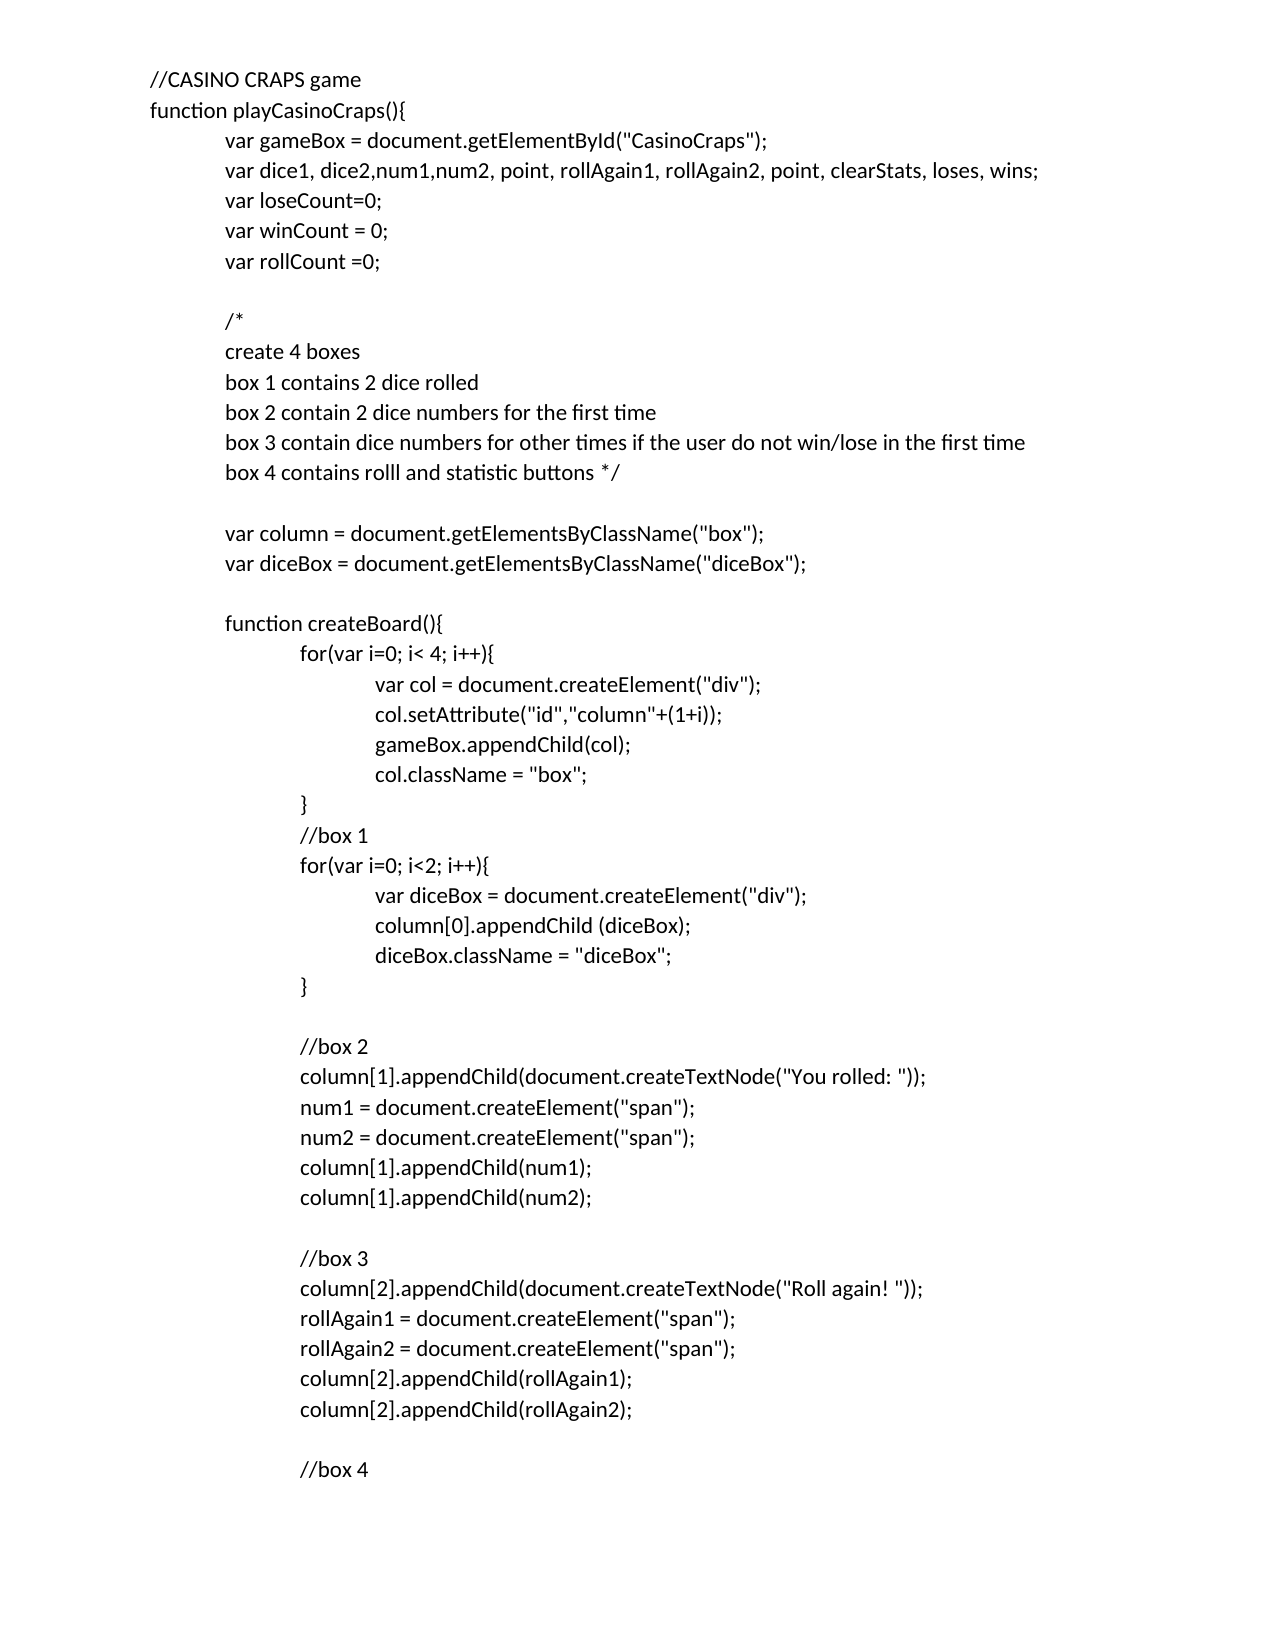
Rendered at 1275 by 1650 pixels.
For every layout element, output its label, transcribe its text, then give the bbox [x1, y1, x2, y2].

text column[2].appendChild(document.createTextNode("Roll again! ")); [150, 1274, 1125, 1302]
text for(var i=0; i< 4; i++){ [150, 639, 1125, 668]
text for(var i=0; i<2; i++){ [150, 851, 1125, 879]
text box 4 contains rolll and statistic buttons */ [150, 458, 1125, 486]
text var gameBox = document.getElementById("CasinoCraps"); [150, 126, 1125, 154]
text column[2].appendChild(rollAgain1); [150, 1364, 1125, 1393]
text num1 = document.createElement("span"); [150, 1093, 1125, 1121]
text function playCasinoCraps(){ [150, 96, 1125, 124]
text diceBox.className = "diceBox"; [150, 942, 1125, 970]
text //box 3 [150, 1244, 1125, 1272]
text box 1 contains 2 dice rolled [150, 368, 1125, 396]
text var loseCount=0; [150, 186, 1125, 214]
text } [150, 791, 1125, 819]
text //box 4 [150, 1455, 1125, 1483]
text column[1].appendChild(num1); [150, 1153, 1125, 1181]
text column[0].appendChild (diceBox); [150, 911, 1125, 939]
text } [150, 972, 1125, 1000]
text box 3 contain dice numbers for other times if the user do not win/lose in the first time [150, 428, 1125, 456]
text column[1].appendChild(document.createTextNode("You rolled: ")); [150, 1062, 1125, 1091]
text rollAgain2 = document.createElement("span"); [150, 1334, 1125, 1362]
text var col = document.createElement("div"); [150, 670, 1125, 698]
text create 4 boxes [150, 337, 1125, 366]
text /* [150, 307, 1125, 335]
text box 2 contain 2 dice numbers for the first time [150, 398, 1125, 426]
text rollAgain1 = document.createElement("span"); [150, 1304, 1125, 1332]
text var winCount = 0; [150, 217, 1125, 245]
text //box 1 [150, 821, 1125, 849]
text num2 = document.createElement("span"); [150, 1123, 1125, 1151]
text gameBox.appendChild(col); [150, 730, 1125, 758]
text col.setAttribute("id","column"+(1+i)); [150, 700, 1125, 728]
text var diceBox = document.getElementsByClassName("diceBox"); [150, 549, 1125, 577]
text column[2].appendChild(rollAgain2); [150, 1395, 1125, 1423]
text col.className = "box"; [150, 760, 1125, 788]
text var column = document.getElementsByClassName("box"); [150, 519, 1125, 547]
text //box 2 [150, 1032, 1125, 1060]
text var diceBox = document.createElement("div"); [150, 881, 1125, 909]
text var dice1, dice2,num1,num2, point, rollAgain1, rollAgain2, point, clearStats, loses, wins; [150, 156, 1125, 184]
text function createBoard(){ [150, 609, 1125, 637]
text //CASINO CRAPS game [150, 66, 1125, 94]
text var rollCount =0; [150, 247, 1125, 275]
text column[1].appendChild(num2); [150, 1183, 1125, 1211]
